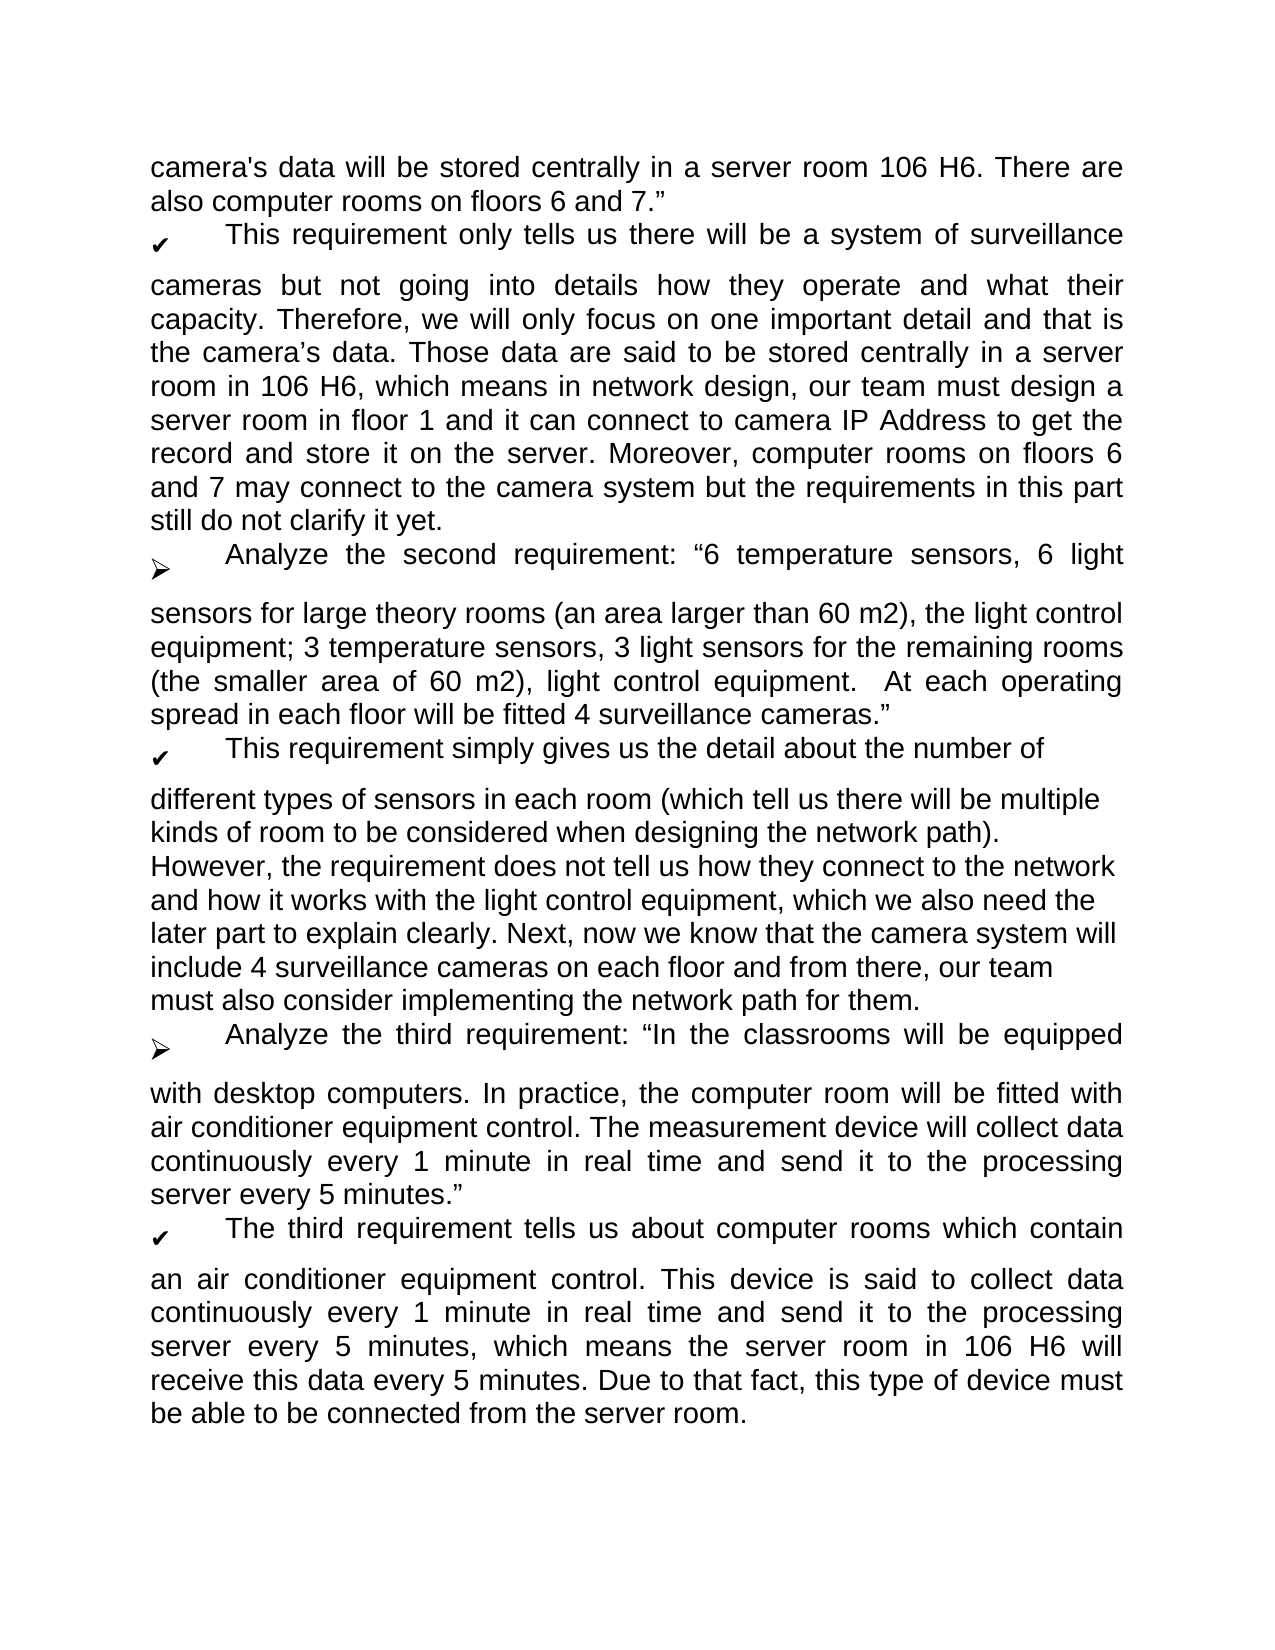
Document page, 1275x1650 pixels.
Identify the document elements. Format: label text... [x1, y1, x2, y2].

list The third requirement tells us about computer rooms which contain an air conditioner equipment control. This device is said to collect data continuously every 1 minute in real time and send it to the processing server every 5 minutes, which means the server room in 106 H6 will receive this data every 5 minutes. Due to that fact, this type of device must be able to be connected from the server room. [150, 1211, 1125, 1429]
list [150, 150, 1125, 217]
list This requirement only tells us there will be a system of surveillance cameras but not going into details how they operate and what their capacity. Therefore, we will only focus on one important detail and that is the camera’s data. Those data are said to be stored centrally in a server room in 106 H6, which means in network design, our team must design a server room in floor 1 and it can connect to camera IP Address to get the record and store it on the server. Moreover, computer rooms on floors 6 and 7 may connect to the camera system but the requirements in this part still do not clarify it yet. [150, 217, 1125, 537]
list This requirement simply gives us the detail about the number of different types of sensors in each room (which tell us there will be multiple kinds of room to be considered when designing the network path). However, the requirement does not tell us how they connect to the network and how it works with the light control equipment, which we also need the later part to explain clearly. Next, now we know that the camera system will include 4 surveillance cameras on each floor and from there, our team must also consider implementing the network path for them. [150, 731, 1125, 1017]
list Analyze the third requirement: “In the classrooms will be equipped with desktop computers. In practice, the computer room will be fitted with air conditioner equipment control. The measurement device will collect data continuously every 1 minute in real time and send it to the processing server every 5 minutes.” [150, 1017, 1125, 1211]
list Analyze the second requirement: “6 temperature sensors, 6 light sensors for large theory rooms (an area larger than 60 m2), the light control equipment; 3 temperature sensors, 3 light sensors for the remaining rooms (the smaller area of 60 m2), light control equipment. At each operating spread in each floor will be fitted 4 surveillance cameras.” [150, 537, 1125, 731]
